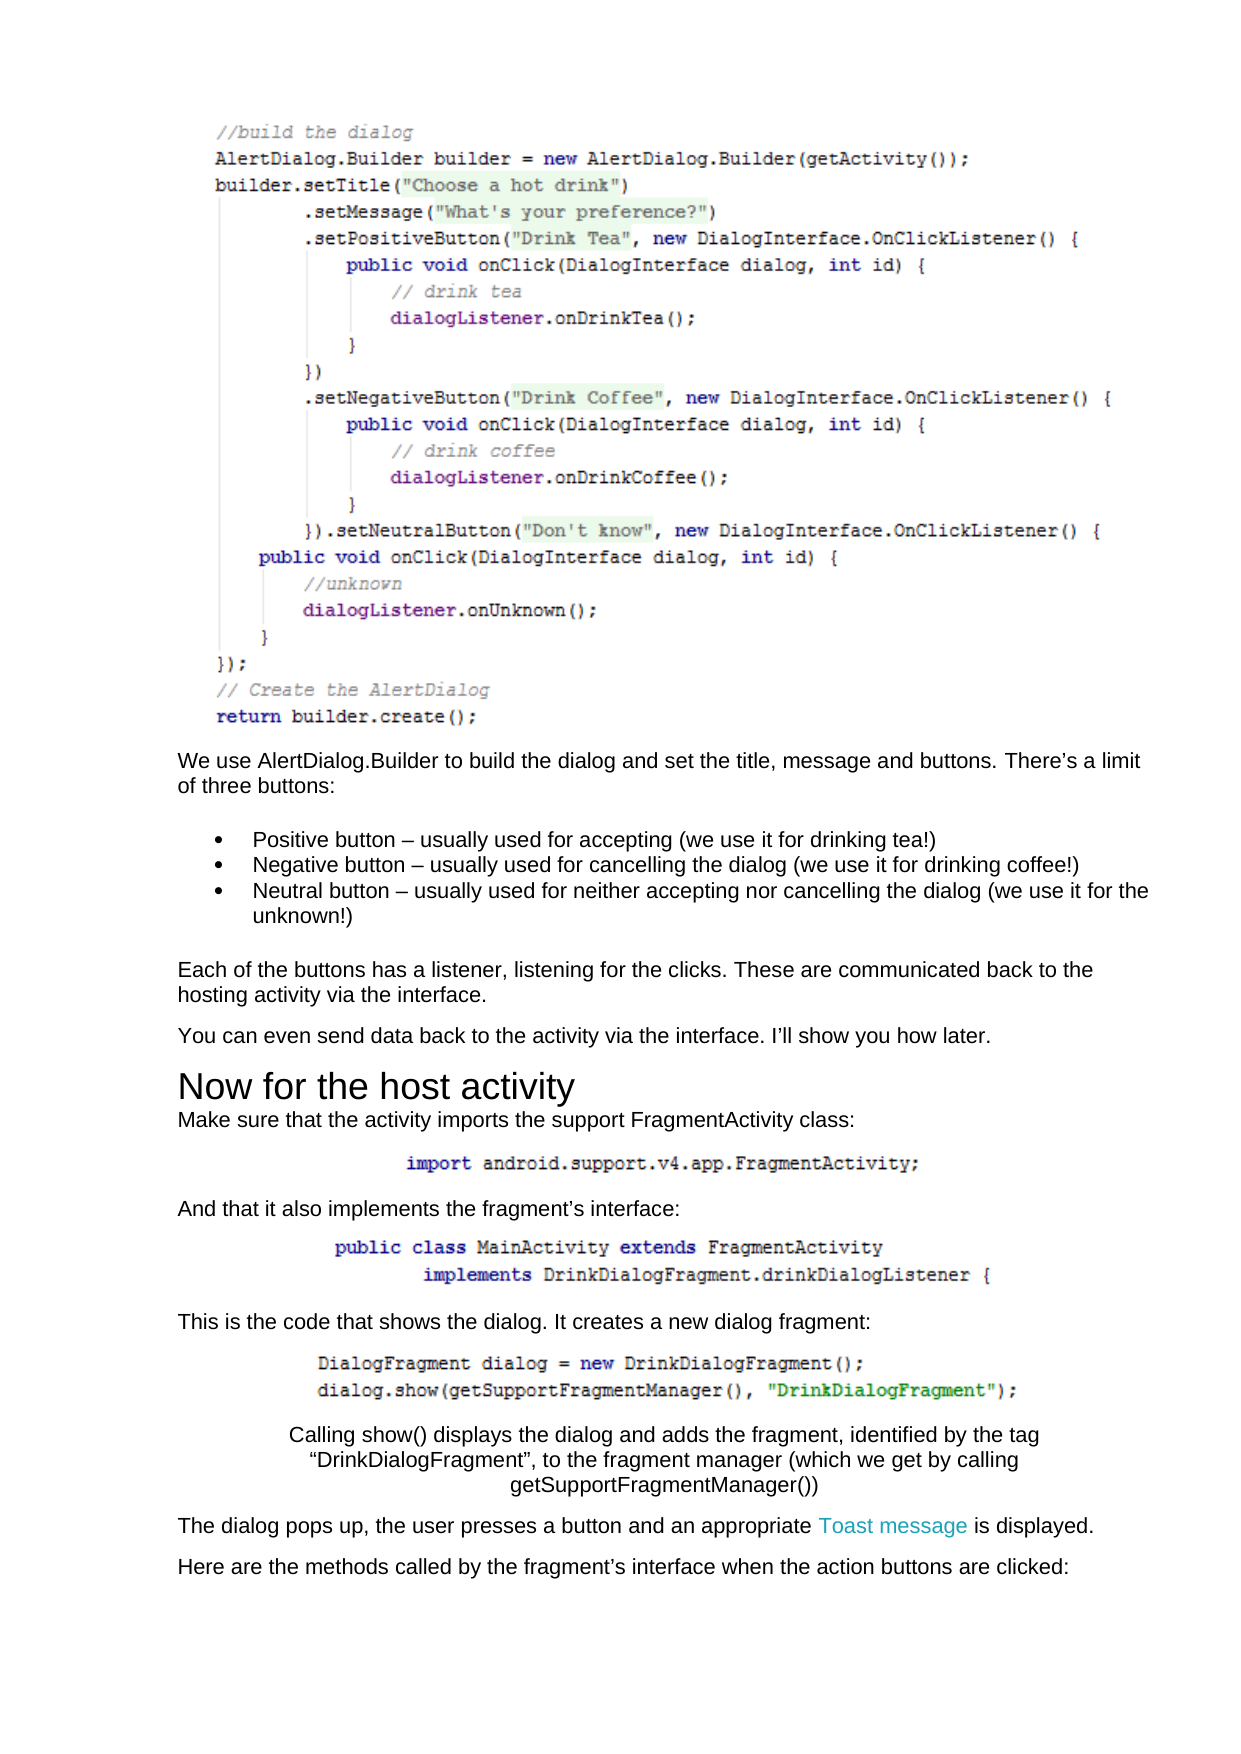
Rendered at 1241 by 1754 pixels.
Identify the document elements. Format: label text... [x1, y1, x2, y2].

text Calling show() displays the dialog and adds the fragment, identified by the tag “DrinkDialogFragment”, to the fragment manager (which we get by calling getSupportFragmentManager()) [177, 1421, 1152, 1497]
picture [307, 1349, 1022, 1406]
list Negative button – usually used for cancelling the dialog (we use it for drinking coffee!) [215, 852, 1152, 877]
text The dialog pops up, the user presses a button and an appropriate Toast message is displayed. [177, 1513, 1152, 1538]
list Positive button – usually used for accepting (we use it for drinking tea!) [215, 827, 1152, 852]
picture [400, 1147, 929, 1181]
text Each of the buttons has a listener, listening for the clicks. These are communicated back to the hosting activity via the interface. [177, 957, 1152, 1007]
text Now for the host activity [177, 1064, 1152, 1107]
text Make sure that the activity imports the support FragmentActivity class: [177, 1107, 1152, 1132]
text And that it also implements the fragment’s interface: [177, 1196, 1152, 1221]
text You can even send data back to the activity via the interface. I’ll show you how later. [177, 1023, 1152, 1048]
text This is the code that shows the dialog. It creates a new dialog fragment: [177, 1309, 1152, 1334]
picture [208, 118, 1121, 732]
list Neutral button – usually used for neither accepting nor cancelling the dialog (we use it for the unknown!) [215, 877, 1152, 928]
text We use AlertDialog.Builder to build the dialog and set the title, message and buttons. There’s a limit of three buttons: [177, 747, 1152, 798]
picture [332, 1236, 997, 1294]
text Here are the methods called by the fragment’s interface when the action buttons are clicked: [177, 1553, 1152, 1579]
